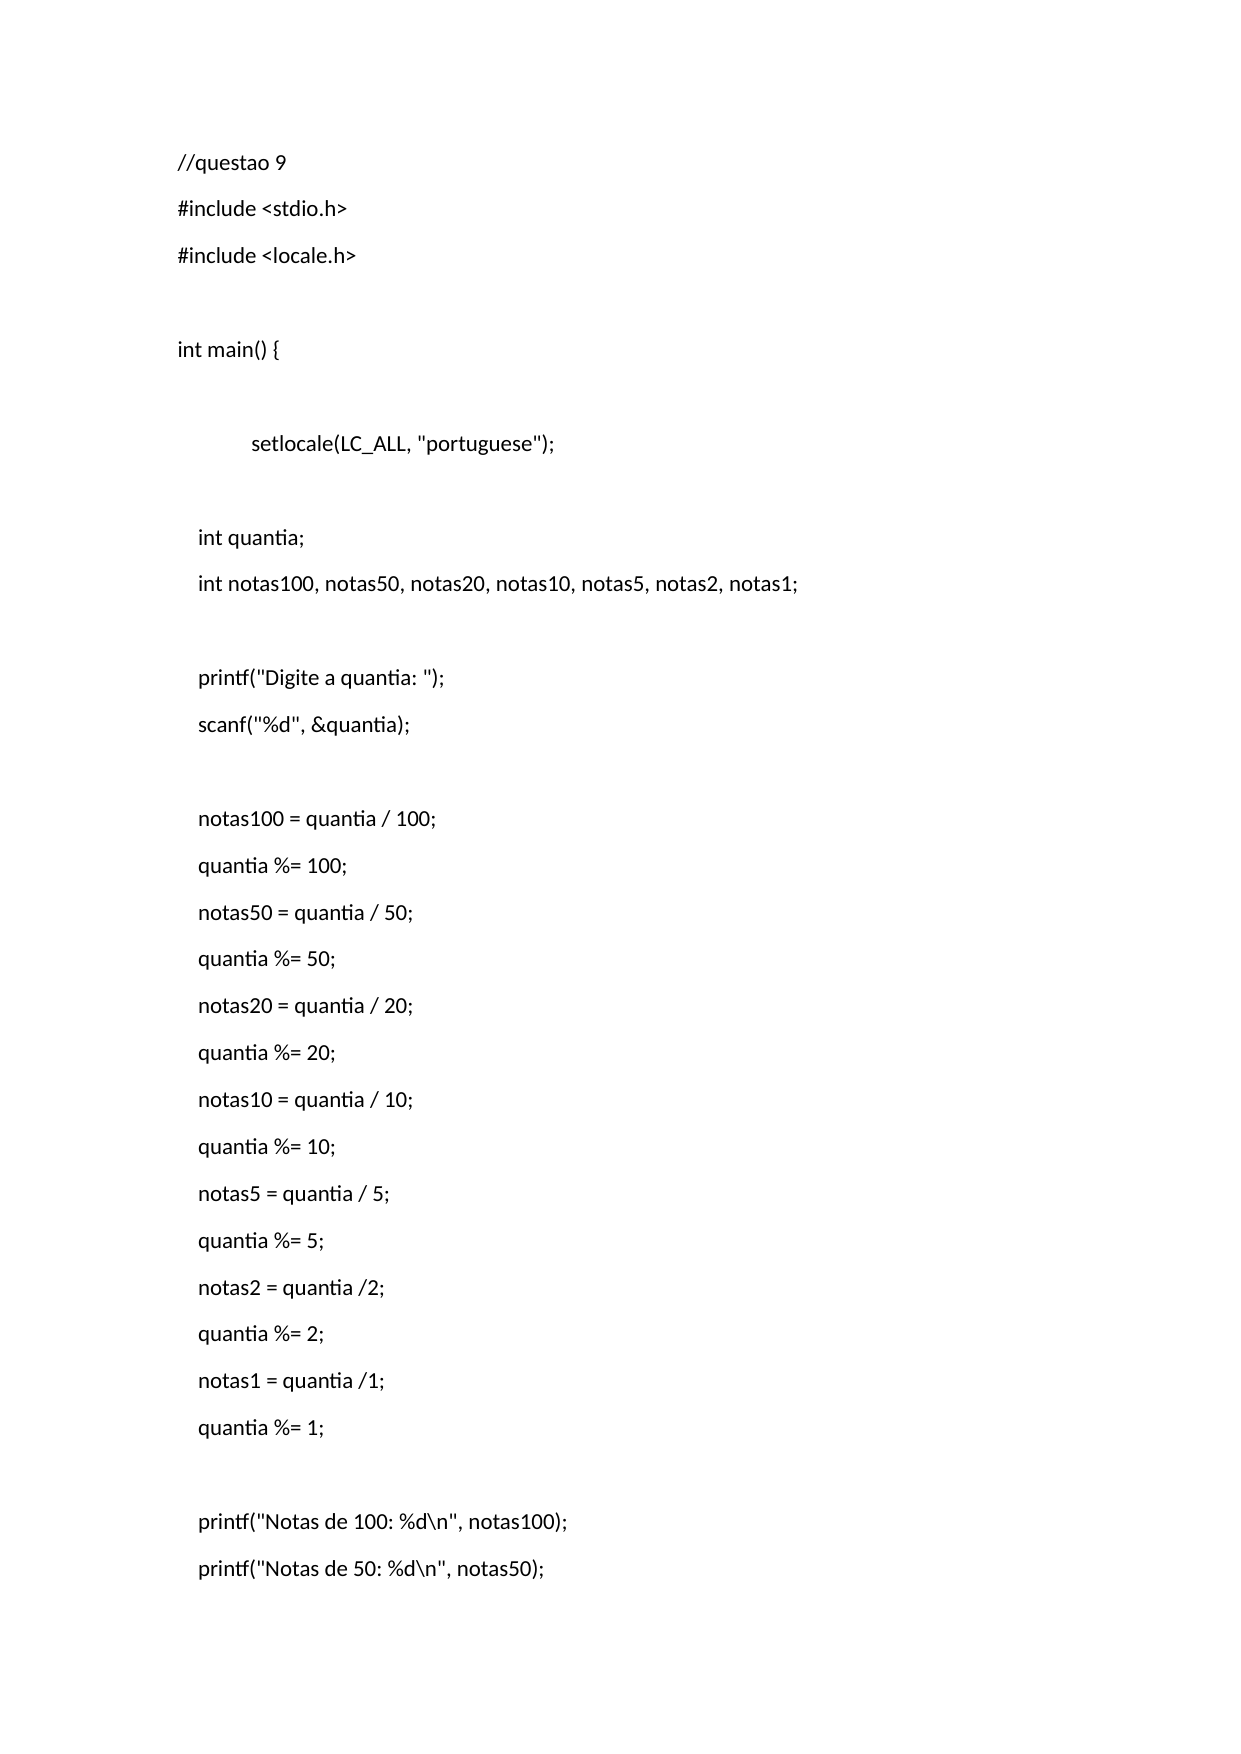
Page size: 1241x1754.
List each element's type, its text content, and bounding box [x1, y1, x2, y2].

text quantia %= 5; [177, 1226, 1063, 1254]
text notas10 = quantia / 10; [177, 1085, 1063, 1113]
text printf("Notas de 50: %d\n", notas50); [177, 1554, 1063, 1582]
text scanf("%d", &quantia); [177, 710, 1063, 738]
text printf("Notas de 100: %d\n", notas100); [177, 1507, 1063, 1535]
text notas1 = quantia /1; [177, 1366, 1063, 1394]
text setlocale(LC_ALL, "portuguese"); [177, 429, 1063, 457]
text notas50 = quantia / 50; [177, 898, 1063, 926]
text #include <stdio.h> [177, 194, 1063, 222]
text notas20 = quantia / 20; [177, 991, 1063, 1019]
text int quantia; [177, 523, 1063, 551]
text quantia %= 10; [177, 1132, 1063, 1160]
text int main() { [177, 335, 1063, 363]
text notas2 = quantia /2; [177, 1273, 1063, 1301]
text quantia %= 50; [177, 944, 1063, 972]
text quantia %= 100; [177, 851, 1063, 879]
text quantia %= 2; [177, 1319, 1063, 1347]
text quantia %= 1; [177, 1413, 1063, 1441]
text int notas100, notas50, notas20, notas10, notas5, notas2, notas1; [177, 569, 1063, 597]
text //questao 9 [177, 148, 1063, 176]
text notas100 = quantia / 100; [177, 804, 1063, 832]
text quantia %= 20; [177, 1038, 1063, 1066]
text notas5 = quantia / 5; [177, 1179, 1063, 1207]
text printf("Digite a quantia: "); [177, 663, 1063, 691]
text #include <locale.h> [177, 241, 1063, 269]
